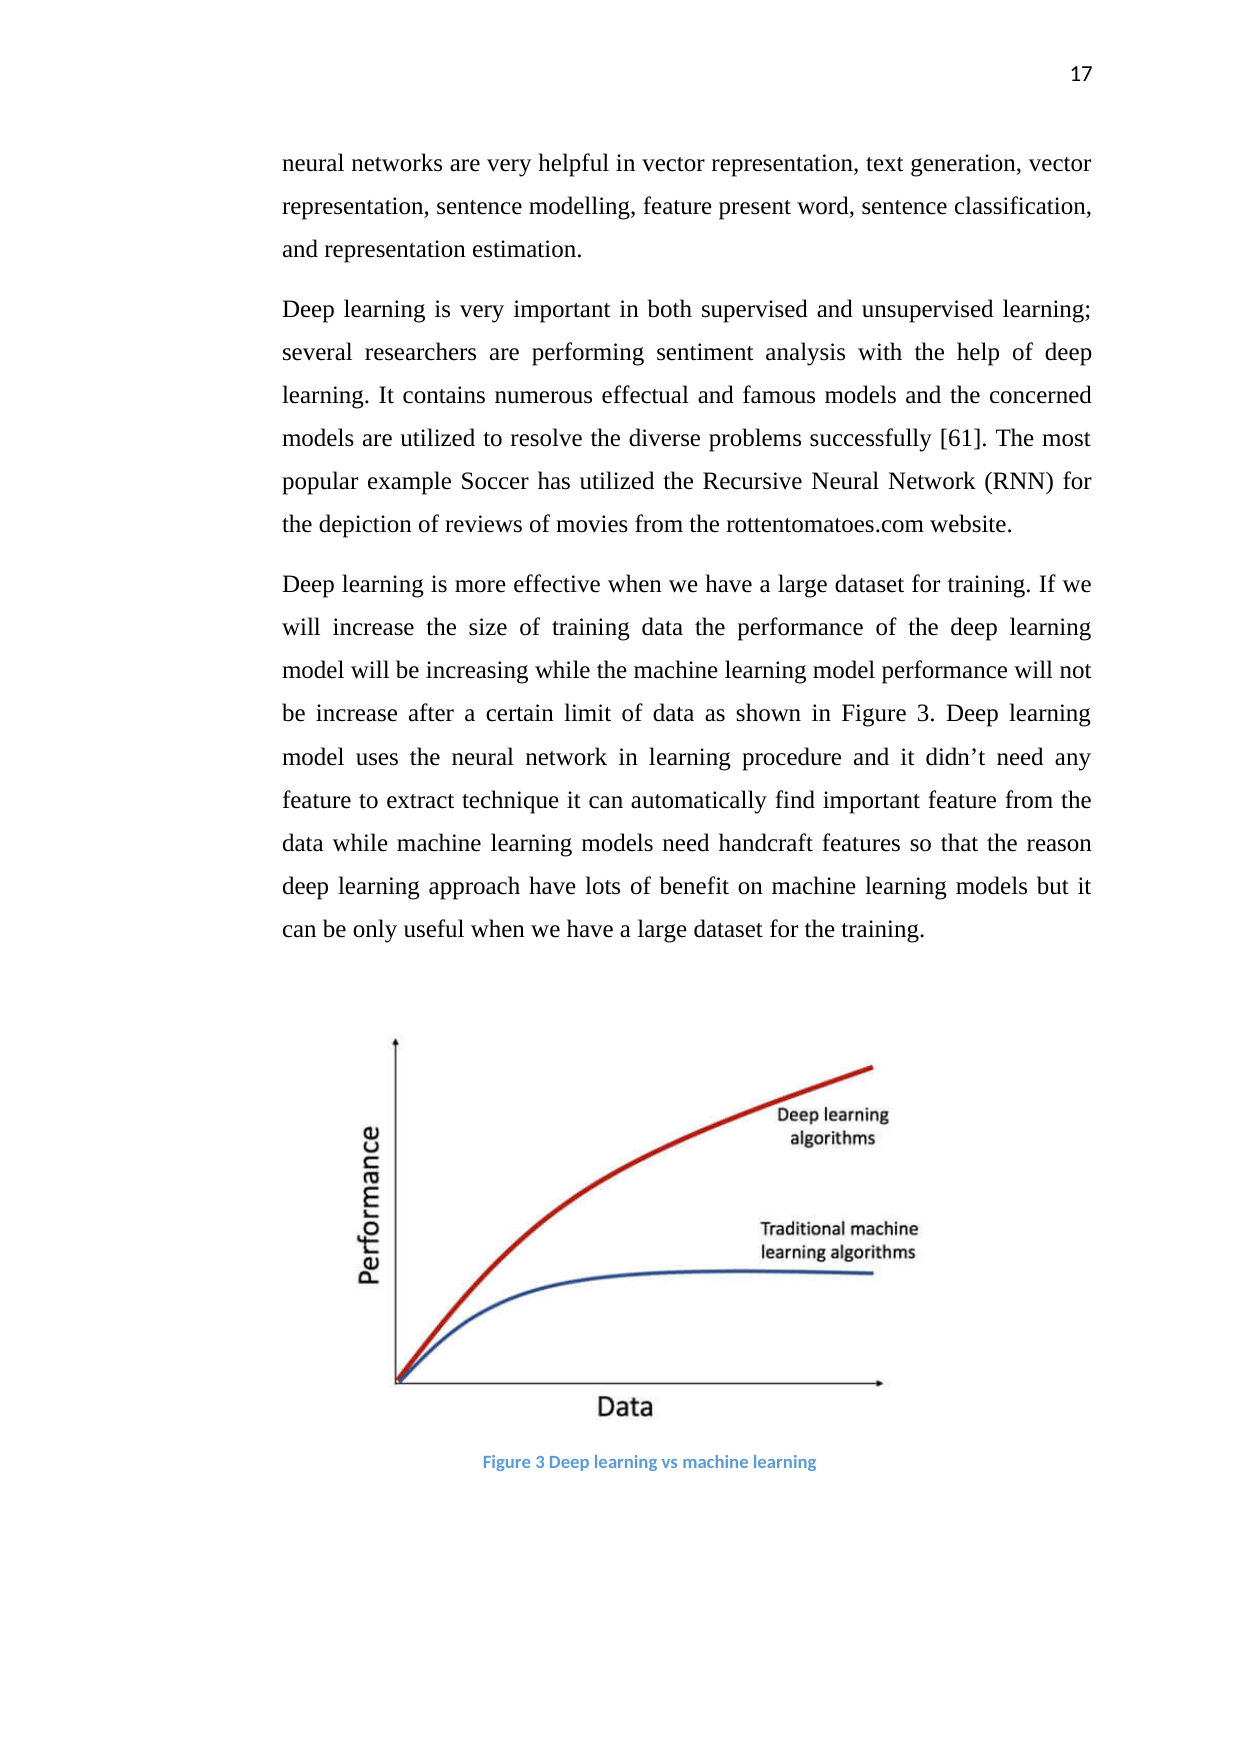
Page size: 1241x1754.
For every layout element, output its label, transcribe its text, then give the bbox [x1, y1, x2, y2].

text Figure 3 Deep learning vs machine learning [207, 1450, 1092, 1473]
text Deep learning is more effective when we have a large dataset for training. If we will increase the size of training data the performance of the deep learning model will be increasing while the machine learning model performance will not be increase after a certain limit of data as shown in Figure 3. Deep learning model uses the neural network in learning procedure and it didn’t need any feature to extract technique it can automatically find important feature from the data while machine learning models need handcraft features so that the reason deep learning approach have lots of benefit on machine learning models but it can be only useful when we have a large dataset for the training. [282, 569, 1092, 943]
picture [264, 1033, 1035, 1420]
text Deep learning is very important in both supervised and unsupervised learning; several researchers are performing sentiment analysis with the help of deep learning. It contains numerous effectual and famous models and the concerned models are utilized to resolve the diverse problems successfully [61]. The most popular example Soccer has utilized the Recursive Neural Network (RNN) for the depiction of reviews of movies from the rottentomatoes.com website. [282, 294, 1092, 538]
